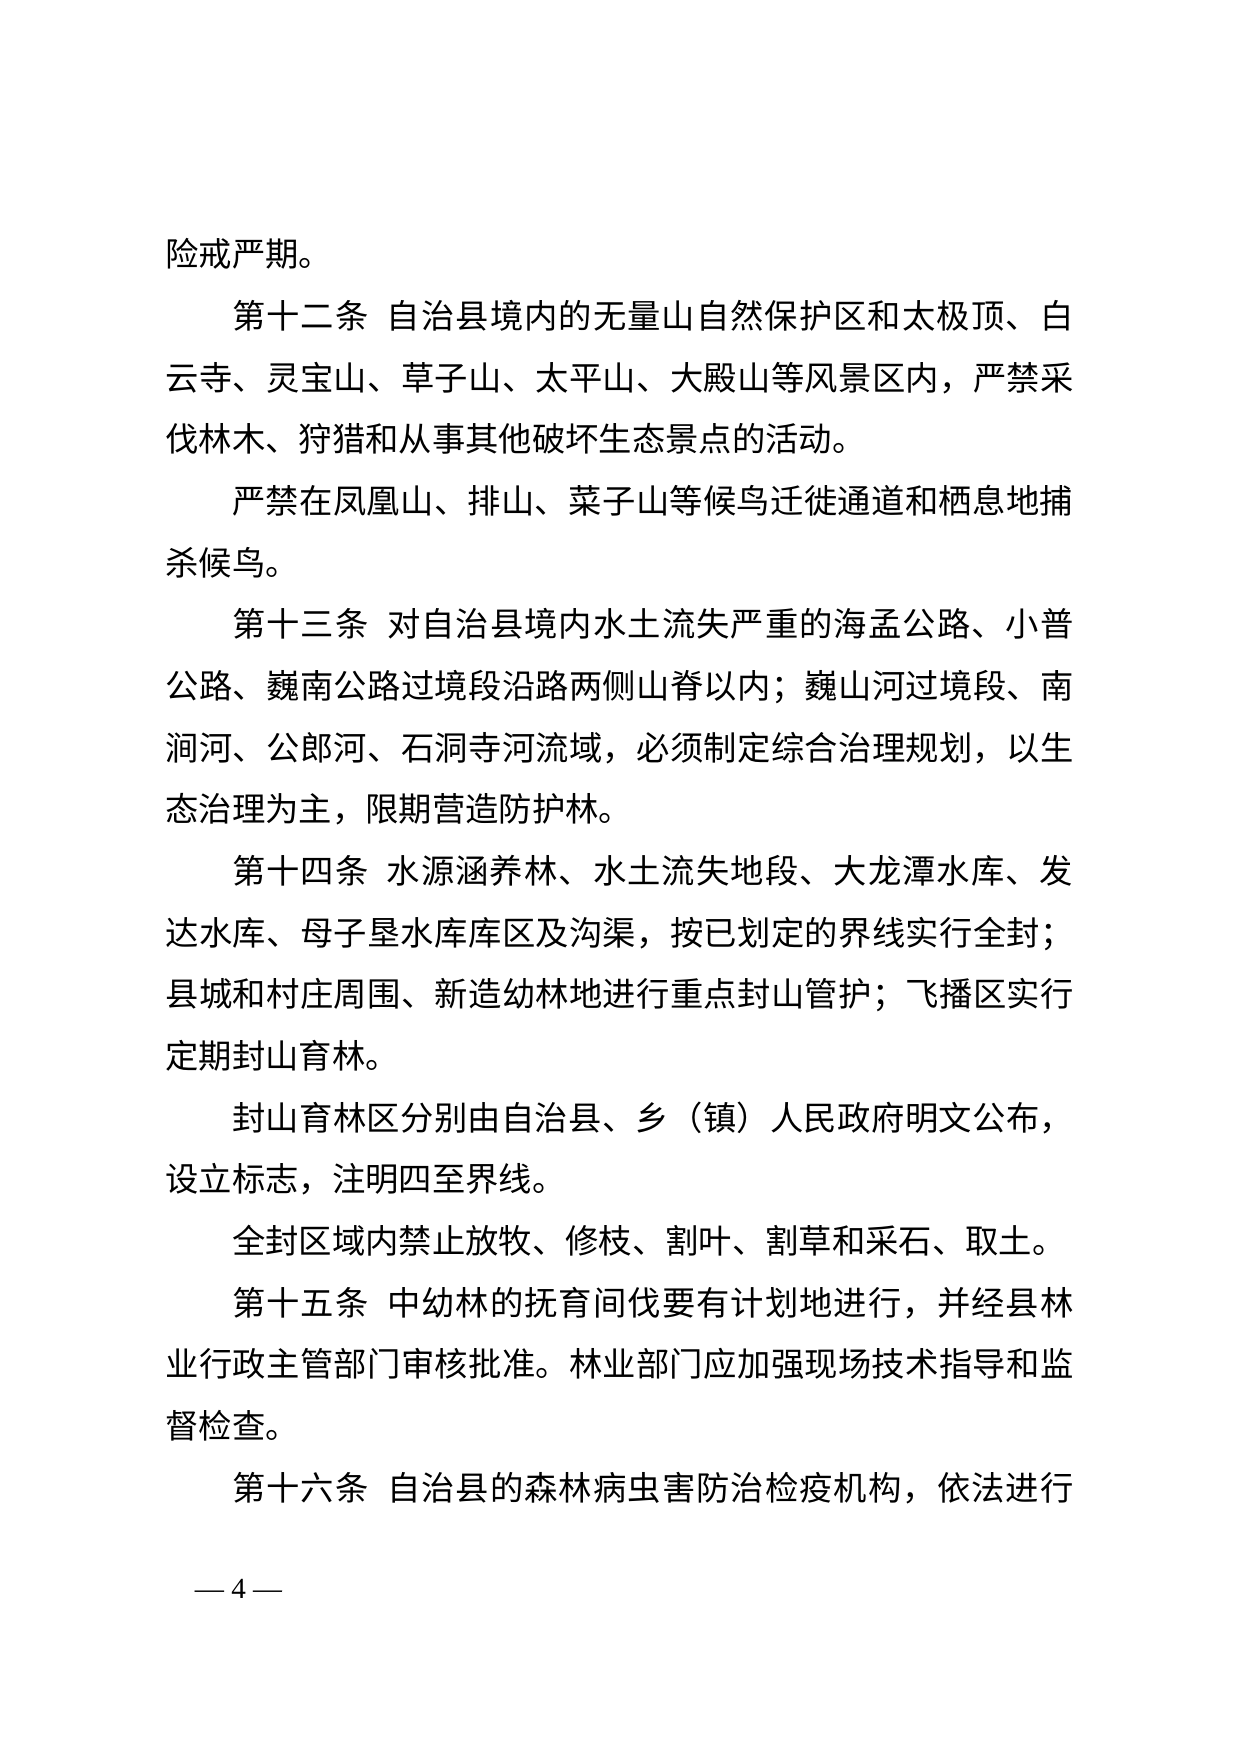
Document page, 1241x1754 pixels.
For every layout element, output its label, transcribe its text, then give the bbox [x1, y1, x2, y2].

text 第十四条 水源涵养林、水土流失地段、大龙潭水库、发达水库、母子垦水库库区及沟渠，按已划定的界线实行全封；县城和村庄周围、新造幼林地进行重点封山管护；飞播区实行定期封山育林。 [165, 834, 1075, 1081]
text 封山育林区分别由自治县、乡（镇）人民政府明文公布，设立标志，注明四至界线。 [165, 1081, 1075, 1204]
text 第十三条 对自治县境内水土流失严重的海孟公路、小普公路、巍南公路过境段沿路两侧山脊以内；巍山河过境段、南涧河、公郎河、石洞寺河流域，必须制定综合治理规划，以生态治理为主，限期营造防护林。 [165, 587, 1075, 834]
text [165, 1451, 1075, 1512]
text 全封区域内禁止放牧、修枝、割叶、割草和采石、取土。 [165, 1204, 1075, 1266]
text 第十二条 自治县境内的无量山自然保护区和太极顶、白云寺、灵宝山、草子山、太平山、大殿山等风景区内，严禁采伐林木、狩猎和从事其他破坏生态景点的活动。 [165, 279, 1075, 464]
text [165, 217, 1075, 279]
text 严禁在凤凰山、排山、菜子山等候鸟迁徙通道和栖息地捕杀候鸟。 [165, 464, 1075, 587]
text 第十五条 中幼林的抚育间伐要有计划地进行，并经县林业行政主管部门审核批准。林业部门应加强现场技术指导和监督检查。 [165, 1266, 1075, 1451]
